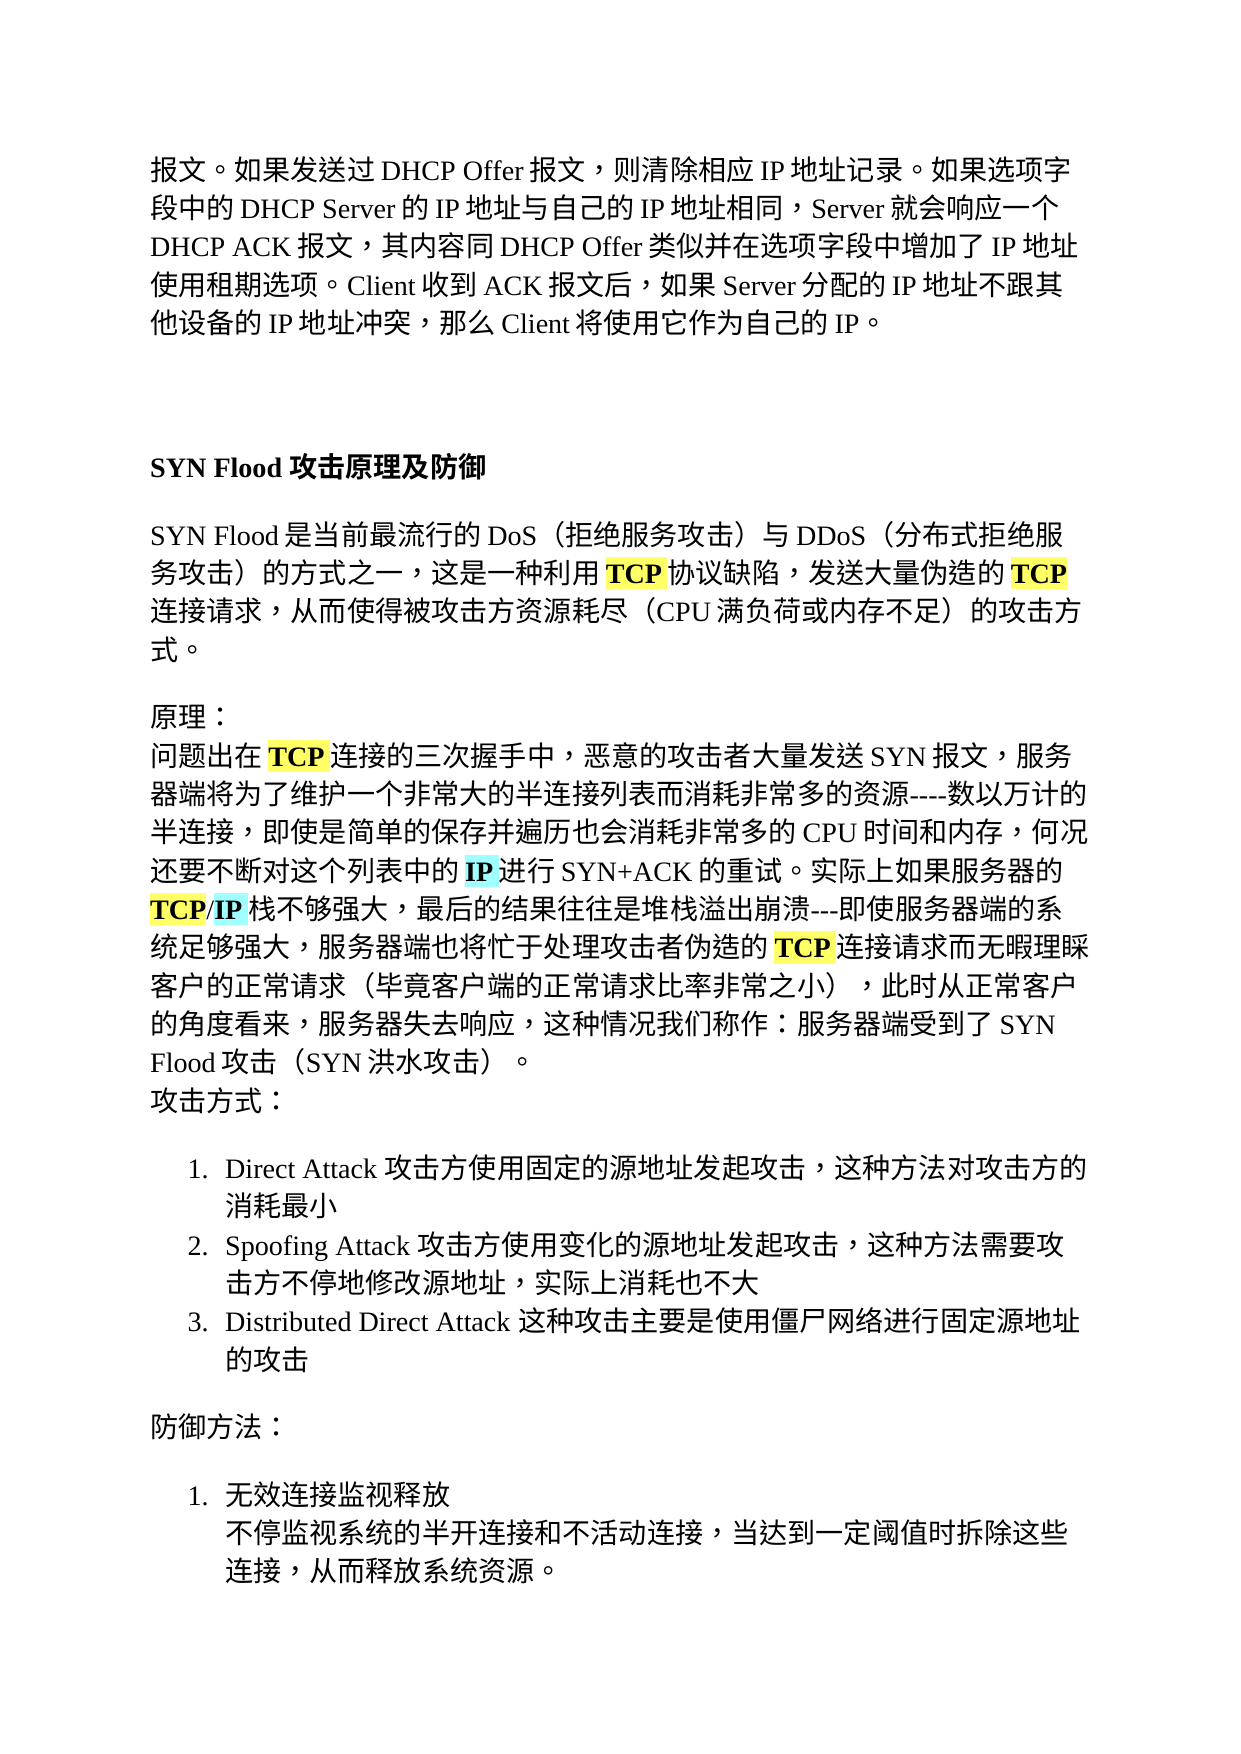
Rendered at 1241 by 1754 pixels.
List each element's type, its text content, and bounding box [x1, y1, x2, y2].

text 防御方法： [150, 1407, 1090, 1446]
text 原理： 问题出在TCP连接的三次握手中，恶意的攻击者大量发送SYN报文，服务器端将为了维护一个非常大的半连接列表而消耗非常多的资源----数以万计的半连接，即使是简单的保存并遍历也会消耗非常多的CPU时间和内存，何况还要不断对这个列表中的IP进行SYN+ACK的重试。实际上如果服务器的TCP/IP栈不够强大，最后的结果往往是堆栈溢出崩溃---即使服务器端的系统足够强大，服务器端也将忙于处理攻击者伪造的TCP连接请求而无暇理睬客户的正常请求（毕竟客户端的正常请求比率非常之小），此时从正常客户的角度看来，服务器失去响应，这种情况我们称作：服务器端受到了SYN Flood攻击（SYN洪水攻击）。 攻击方式： [150, 697, 1090, 1119]
list Spoofing Attack 攻击方使用变化的源地址发起攻击，这种方法需要攻击方不停地修改源地址，实际上消耗也不大 [187, 1225, 1090, 1302]
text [150, 150, 1090, 342]
text SYN Flood是当前最流行的DoS（拒绝服务攻击）与DDoS（分布式拒绝服务攻击）的方式之一，这是一种利用TCP协议缺陷，发送大量伪造的TCP连接请求，从而使得被攻击方资源耗尽（CPU满负荷或内存不足）的攻击方式。 [150, 515, 1090, 668]
list 无效连接监视释放 不停监视系统的半开连接和不活动连接，当达到一定阈值时拆除这些连接，从而释放系统资源。 [187, 1475, 1090, 1590]
text SYN Flood 攻击原理及防御 [150, 447, 1090, 486]
list Distributed Direct Attack 这种攻击主要是使用僵尸网络进行固定源地址的攻击 [187, 1302, 1090, 1378]
list Direct Attack 攻击方使用固定的源地址发起攻击，这种方法对攻击方的消耗最小 [187, 1148, 1090, 1225]
